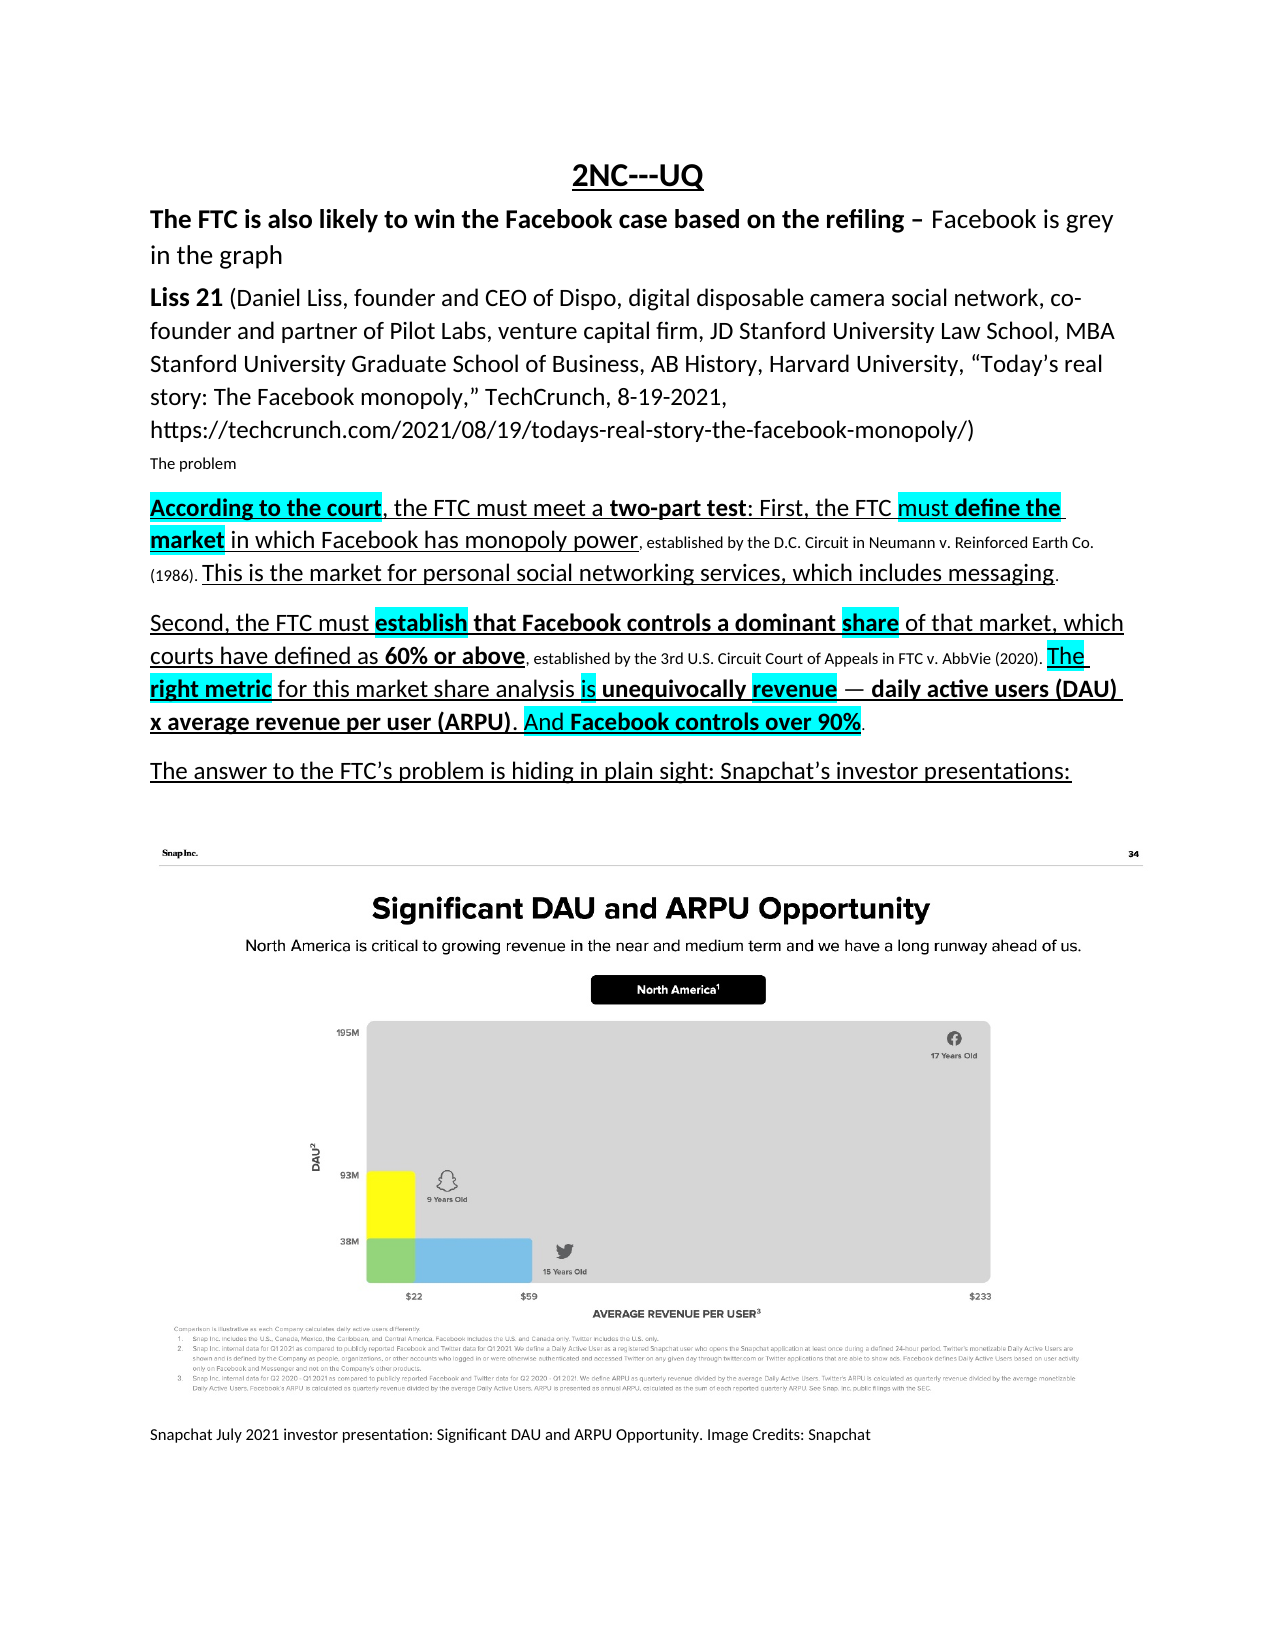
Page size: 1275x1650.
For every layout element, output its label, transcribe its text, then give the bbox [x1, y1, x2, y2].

picture [150, 843, 1151, 1406]
text According to the court, the FTC must meet a two-part test: First, the FTC must define the market in which Facebook has monopoly power, established by the D.C. Circuit in Neumann v. Reinforced Earth Co. (1986). This is the market for personal social networking services, which includes messaging. [150, 492, 1125, 588]
text Snapchat July 2021 investor presentation: Significant DAU and ARPU Opportunity. Image Credits: Snapchat [150, 1424, 1125, 1444]
text Second, the FTC must establish that Facebook controls a dominant share of that market, which courts have defined as 60% or above, established by the 3rd U.S. Circuit Court of Appeals in FTC v. AbbVie (2020). The right metric for this market share analysis is unequivocally revenue — daily active users (DAU) x average revenue per user (ARPU). And Facebook controls over 90%. [150, 607, 1125, 736]
text The answer to the FTC’s problem is hiding in plain sight: Snapchat’s investor presentations: [150, 755, 1125, 786]
text The FTC is also likely to win the Facebook case based on the refiling – Facebook is grey in the graph [150, 202, 1125, 271]
subtitle 2NC---UQ [150, 154, 1125, 195]
text Liss 21 (Daniel Liss, founder and CEO of Dispo, digital disposable camera social network, co-founder and partner of Pilot Labs, venture capital firm, JD Stanford University Law School, MBA Stanford University Graduate School of Business, AB History, Harvard University, “Today’s real story: The Facebook monopoly,” TechCrunch, 8-19-2021, https://techcrunch.com/2021/08/19/todays-real-story-the-facebook-monopoly/) [150, 280, 1125, 444]
text The problem [150, 453, 1125, 473]
